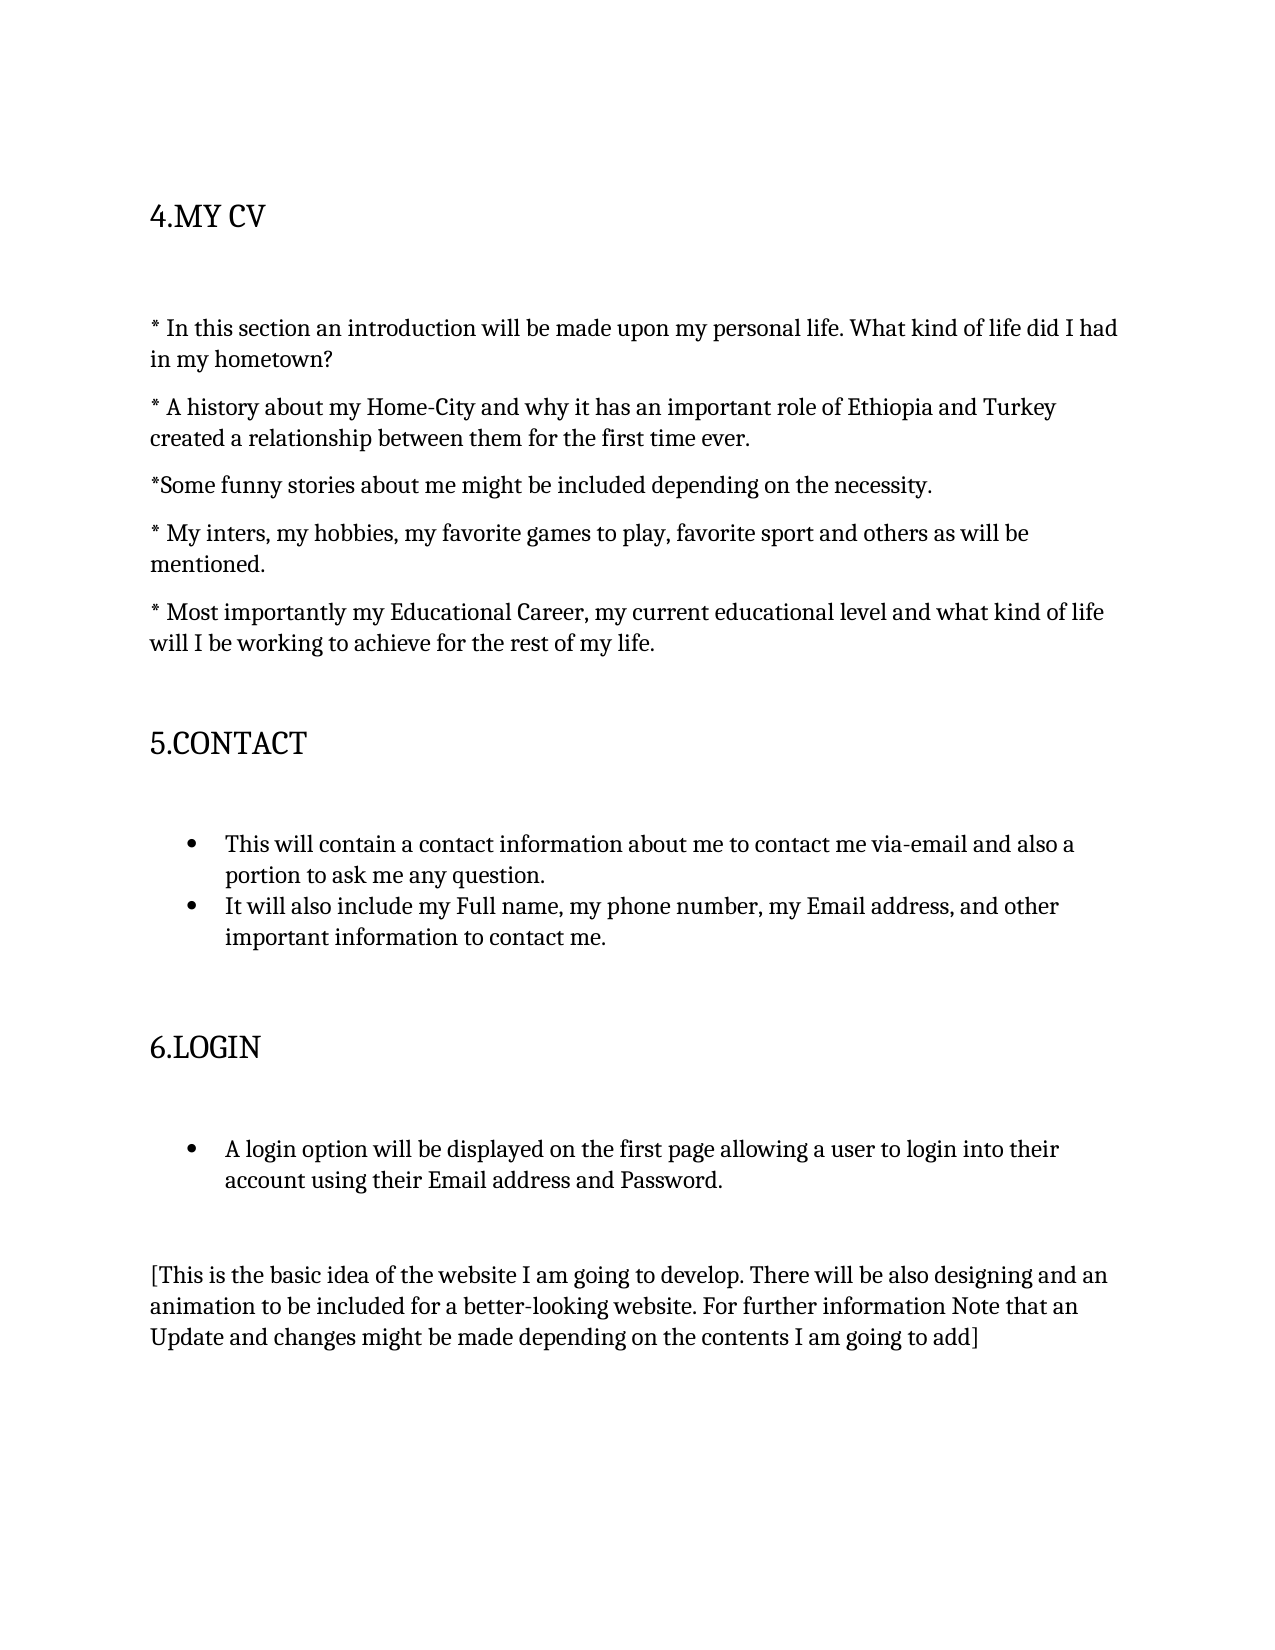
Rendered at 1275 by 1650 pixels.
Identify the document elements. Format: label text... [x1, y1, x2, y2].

text * A history about my Home-City and why it has an important role of Ethiopia and Turkey created a relationship between them for the first time ever. [150, 392, 1125, 452]
list A login option will be displayed on the first page allowing a user to login into their account using their Email address and Password. [187, 1134, 1125, 1194]
text [This is the basic idea of the website I am going to develop. There will be also designing and an animation to be included for a better-looking website. For further information Note that an Update and changes might be made depending on the contents I am going to add] [150, 1261, 1125, 1352]
text 5.CONTACT [150, 724, 1125, 762]
text *Some funny stories about me might be included depending on the necessity. [150, 471, 1125, 500]
text * My inters, my hobbies, my favorite games to play, favorite sport and others as will be mentioned. [150, 519, 1125, 579]
text 6.LOGIN [150, 1029, 1125, 1067]
list It will also include my Full name, my phone number, my Email address, and other important information to contact me. [187, 892, 1125, 952]
list This will contain a contact information about me to contact me via-email and also a portion to ask me any question. [187, 830, 1125, 890]
text * In this section an introduction will be made upon my personal life. What kind of life did I had in my hometown? [150, 314, 1125, 373]
text 4.MY CV [150, 198, 1125, 236]
text * Most importantly my Educational Career, my current educational level and what kind of life will I be working to achieve for the rest of my life. [150, 598, 1125, 657]
